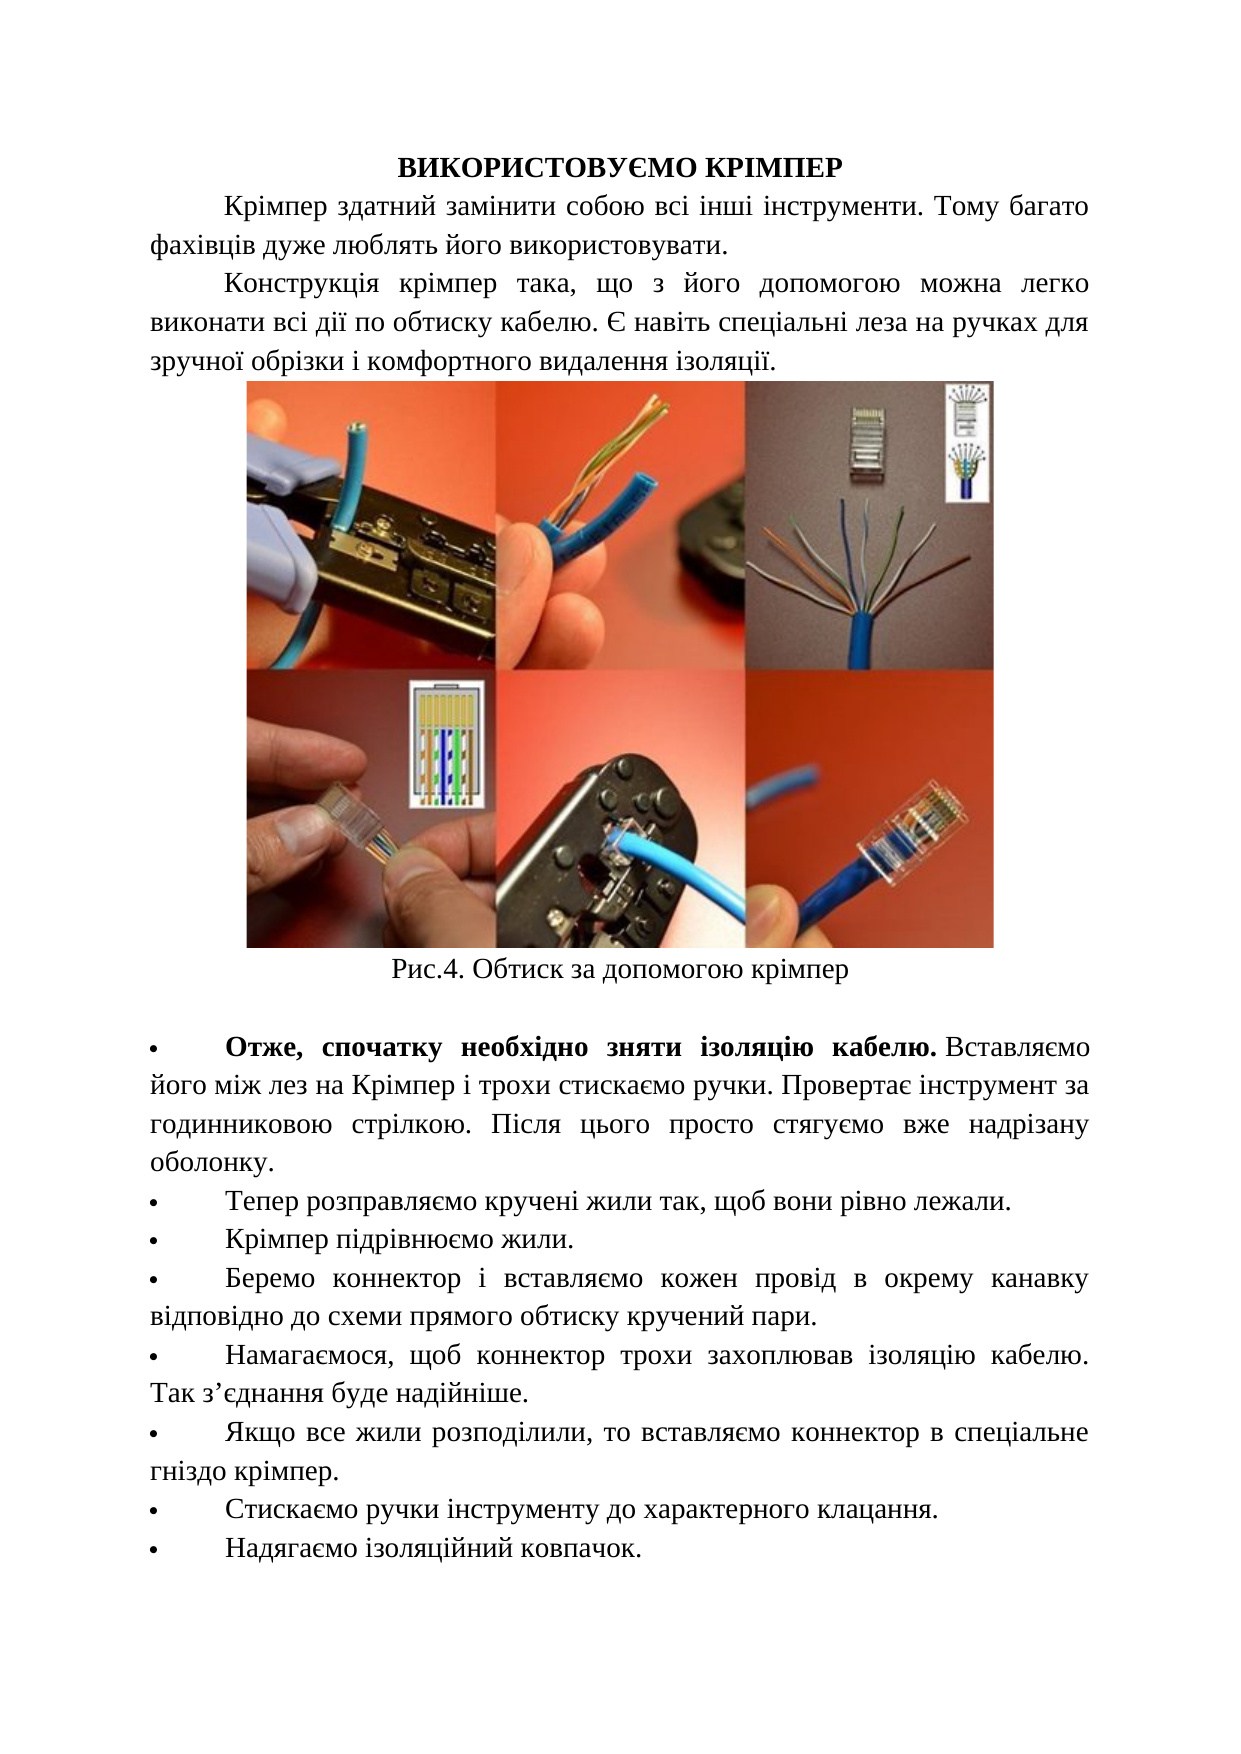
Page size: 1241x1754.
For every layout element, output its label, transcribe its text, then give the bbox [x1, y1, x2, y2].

text Крімпер здатний замінити собою всі інші інструменти. Тому багато фахівців дуже люблять його використовувати. [150, 188, 1090, 261]
list Беремо коннектор і вставляємо кожен провід в окрему канавку відповідно до схеми прямого обтиску кручений пари. [150, 1260, 1090, 1332]
picture [246, 381, 994, 948]
list Отже, спочатку необхідно зняти ізоляцію кабелю. Вставляємо його між лез на Крімпер і трохи стискаємо ручки. Провертає інструмент за годинниковою стрілкою. Після цього просто стягуємо вже надрізану оболонку. [150, 1029, 1090, 1178]
list Тепер розправляємо кручені жили так, щоб вони рівно лежали. [150, 1183, 1090, 1216]
text ВИКОРИСТОВУЄМО КРІМПЕР [150, 150, 1090, 183]
text Конструкція крімпер така, що з його допомогою можна легко виконати всі дії по обтиску кабелю. Є навіть спеціальні леза на ручках для зручної обрізки і комфортного видалення ізоляції. [150, 266, 1090, 376]
list Крімпер підрівнюємо жили. [150, 1221, 1090, 1255]
list Стискаємо ручки інструменту до характерного клацання. [150, 1491, 1090, 1525]
text Рис.4. Обтиск за допомогою крімпер [150, 952, 1090, 985]
list Намагаємося, щоб коннектор трохи захоплював ізоляцію кабелю. Так з’єднання буде надійніше. [150, 1337, 1090, 1409]
list Надягаємо ізоляційний ковпачок. [150, 1530, 1090, 1563]
list Якщо все жили розподілили, то вставляємо коннектор в спеціальне гніздо крімпер. [150, 1414, 1090, 1486]
